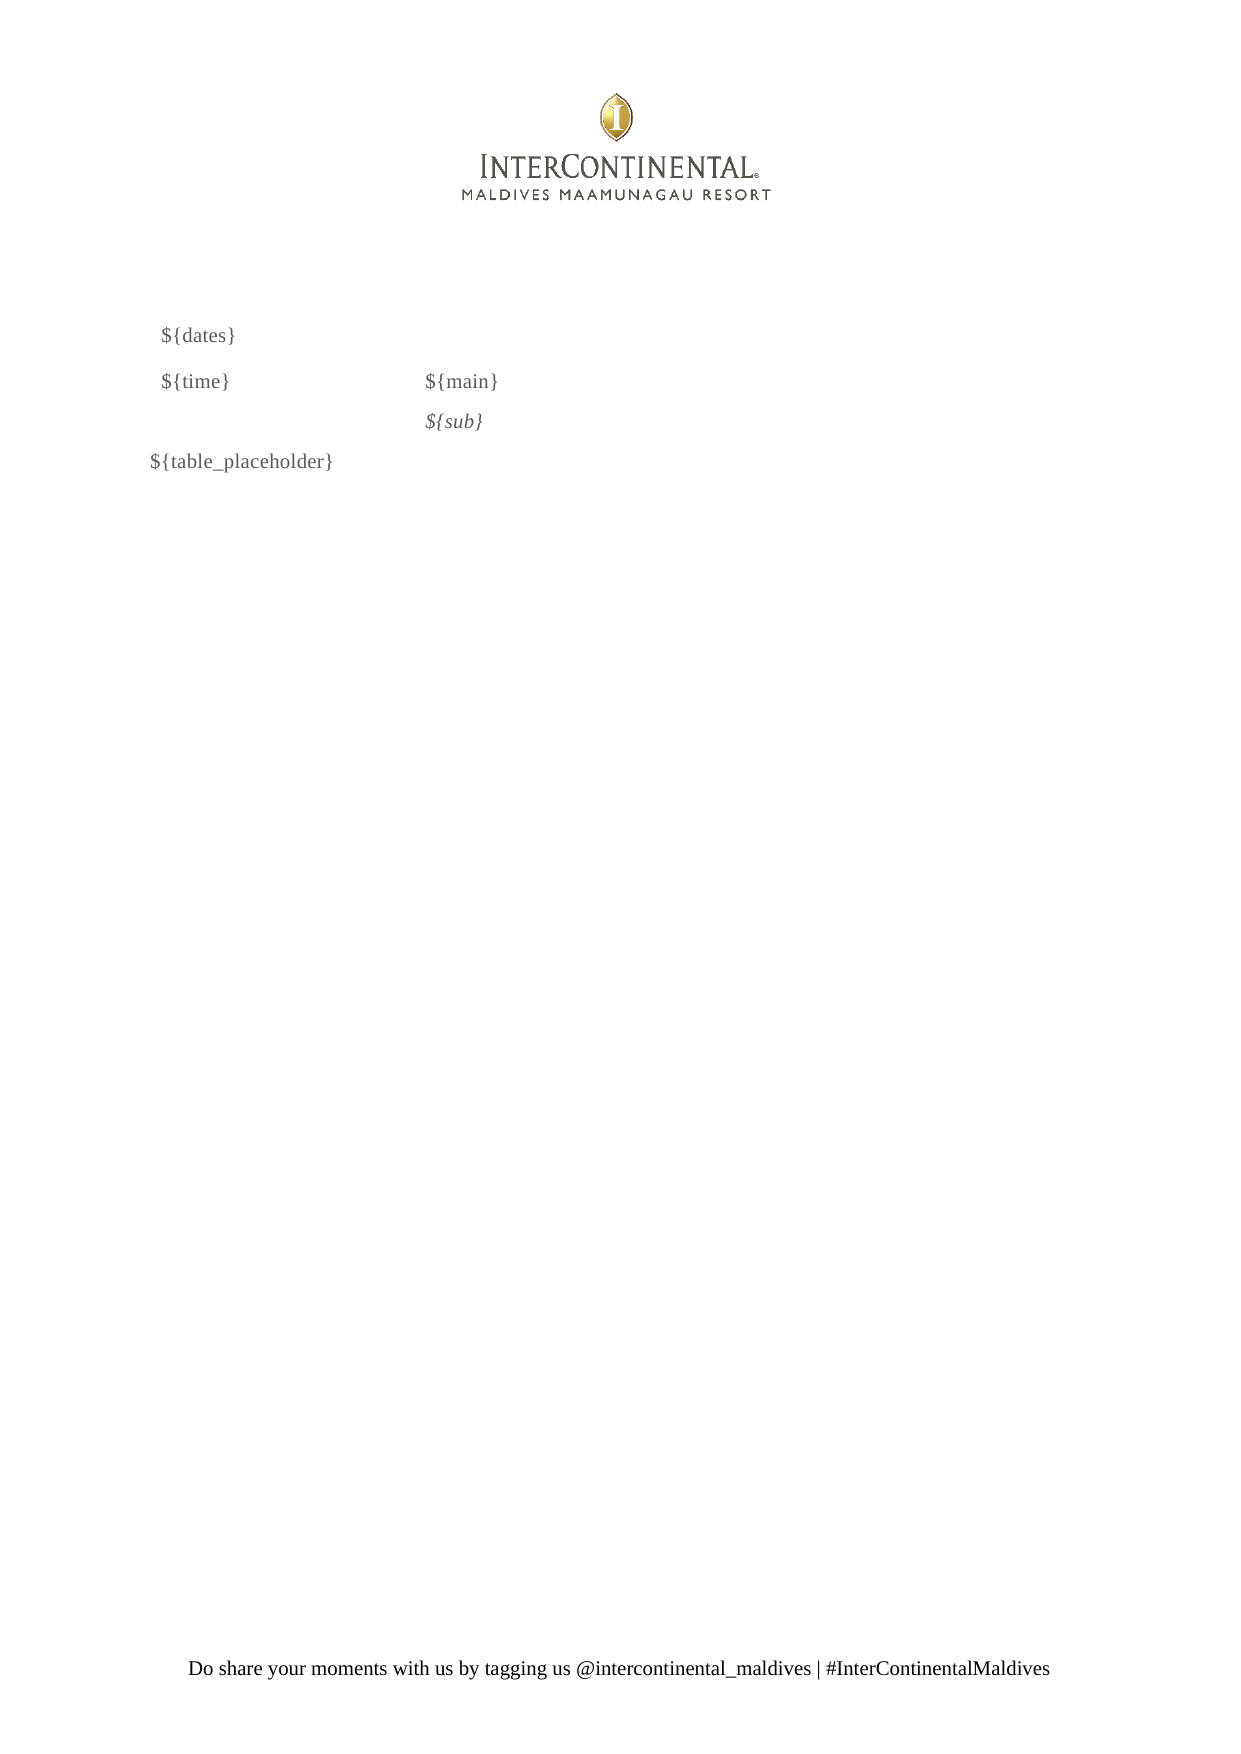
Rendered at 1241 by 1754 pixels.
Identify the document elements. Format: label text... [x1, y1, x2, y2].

text ${table_placeholder} [150, 449, 1089, 473]
picture [409, 0, 824, 293]
table_header ${dates} [150, 310, 1088, 356]
table_cell ${main} ${sub} [414, 356, 1088, 443]
table_cell ${time} [150, 356, 414, 443]
